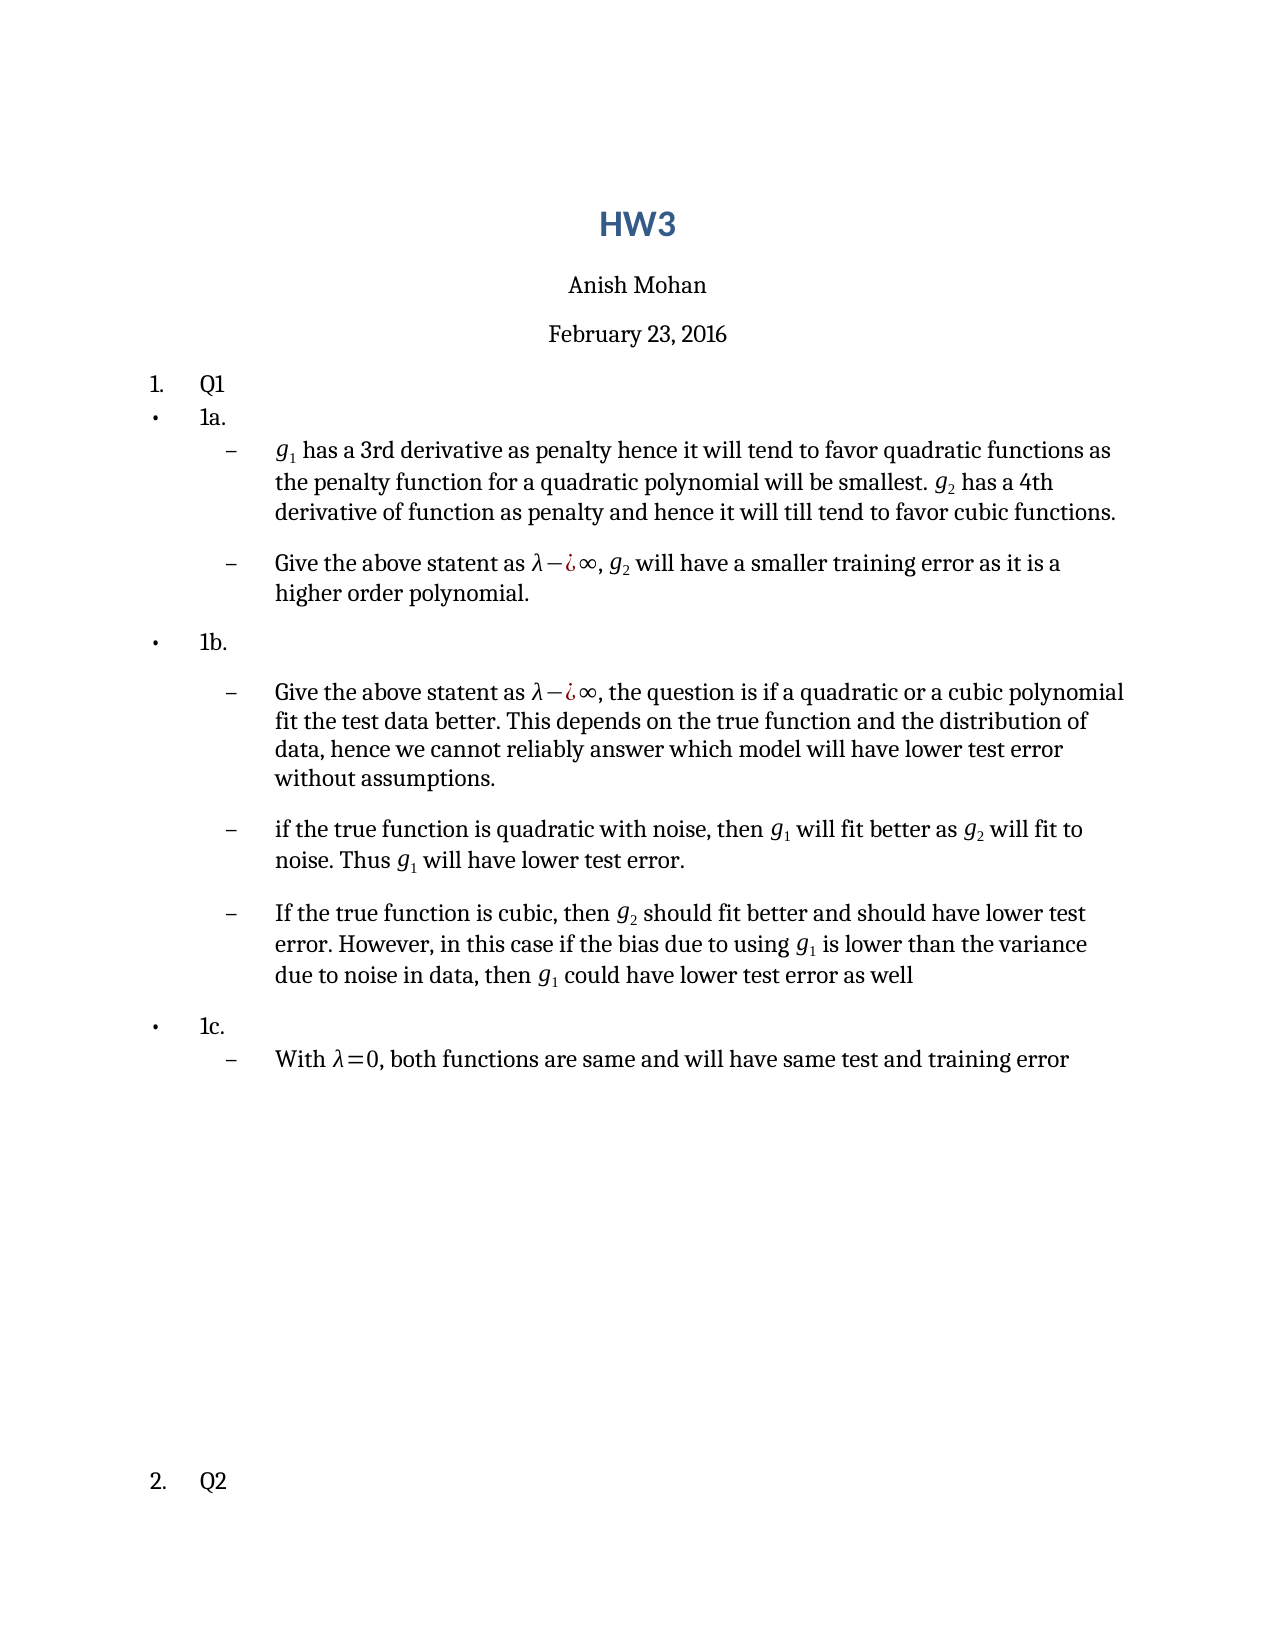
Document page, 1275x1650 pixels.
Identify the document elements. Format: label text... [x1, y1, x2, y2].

list 1a. [150, 402, 1125, 431]
list Q2 [150, 1467, 1125, 1496]
list has a 3rd derivative as penalty hence it will tend to favor quadratic functions as the penalty function for a quadratic polynomial will be smallest. has a 4th derivative of function as penalty and hence it will till tend to favor cubic functions. [225, 435, 1125, 526]
list 1c. [150, 1012, 1125, 1041]
list If the true function is cubic, then should fit better and should have lower test error. However, in this case if the bias due to using is lower than the variance due to noise in data, then could have lower test error as well [225, 897, 1125, 991]
title HW3 [150, 200, 1125, 246]
list With , both functions are same and will have same test and training error [225, 1044, 1125, 1073]
list Q1 [150, 370, 1125, 399]
list 1b. [150, 628, 1125, 657]
text February 23, 2016 [150, 320, 1125, 349]
text Anish Mohan [150, 271, 1125, 299]
list Give the above statent as , the question is if a quadratic or a cubic polynomial fit the test data better. This depends on the true function and the distribution of data, hence we cannot reliably answer which model will have lower test error without assumptions. [225, 678, 1125, 793]
list Give the above statent as , will have a smaller training error as it is a higher order polynomial. [225, 547, 1125, 607]
list if the true function is quadratic with noise, then will fit better as will fit to noise. Thus will have lower test error. [225, 814, 1125, 876]
